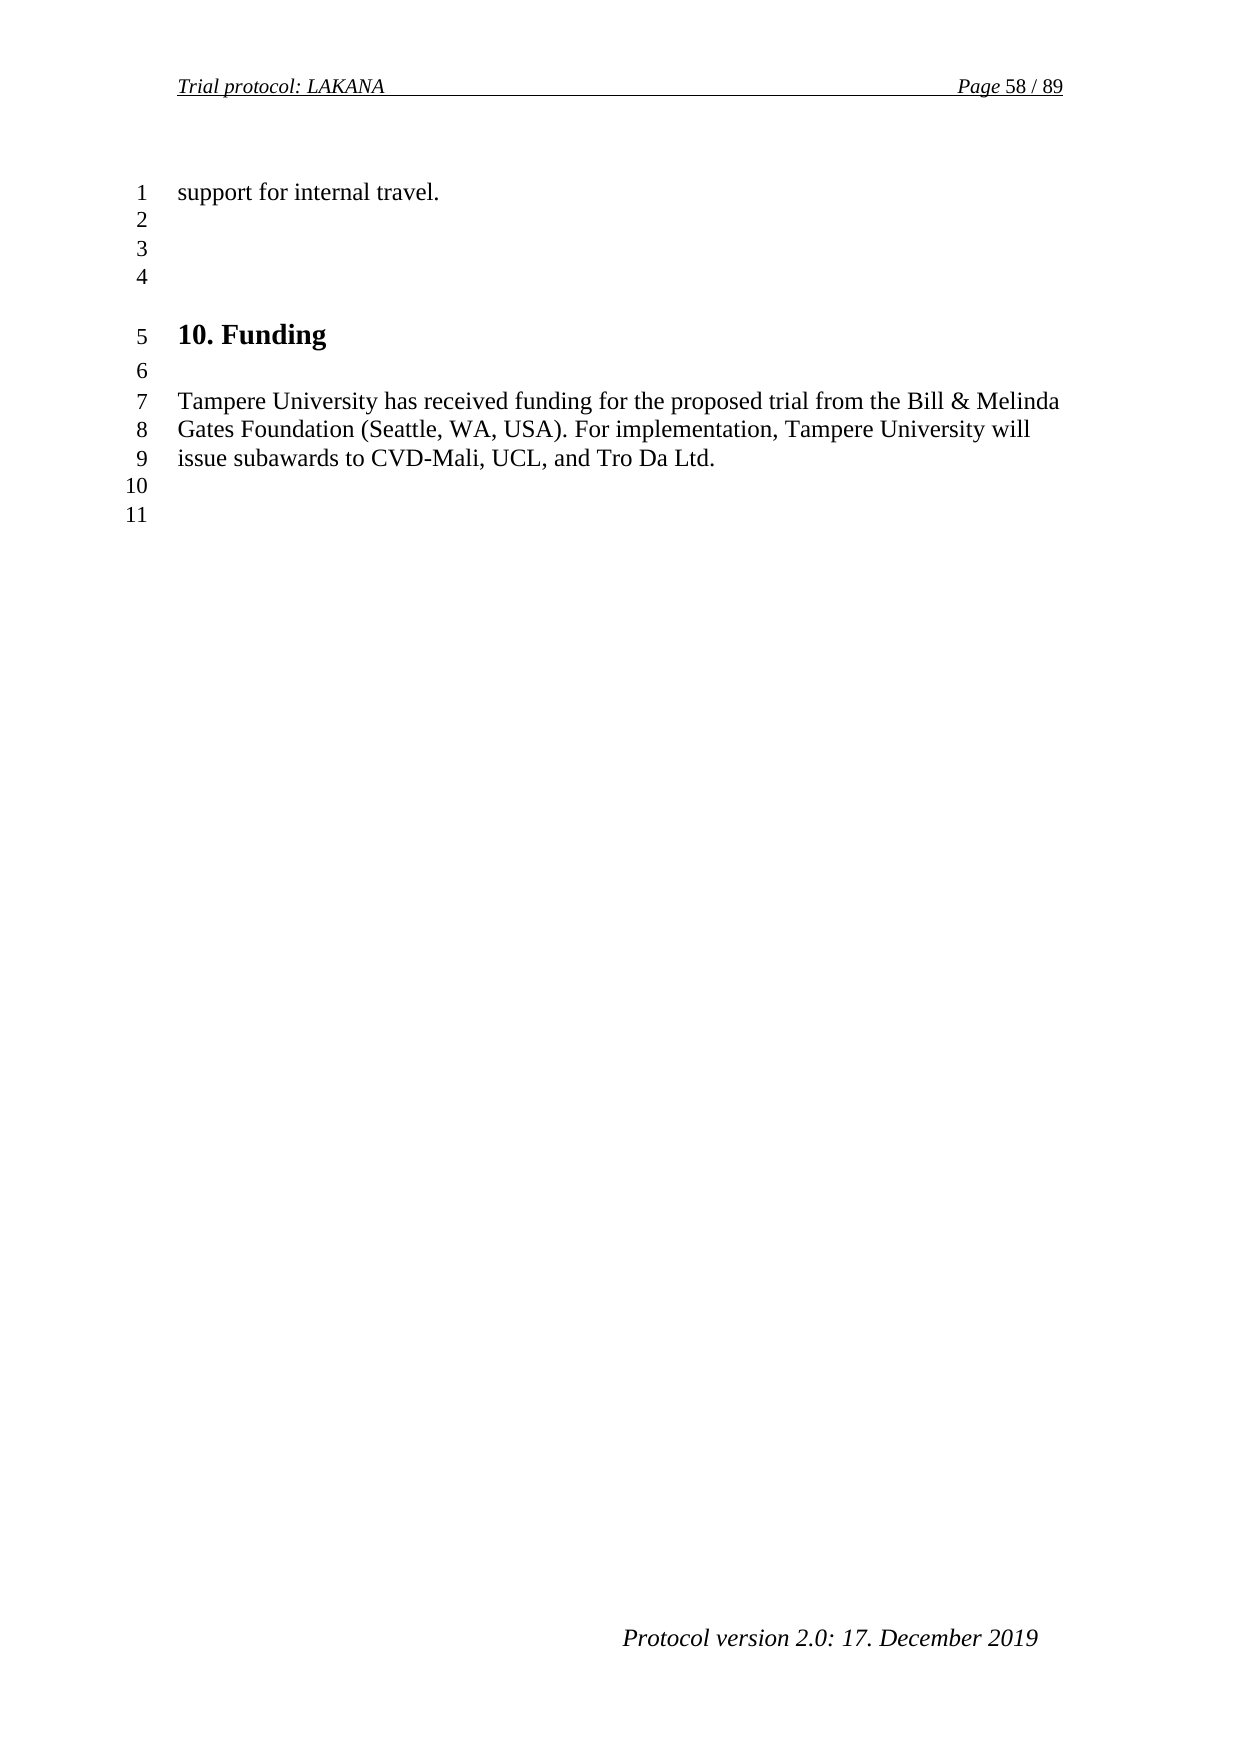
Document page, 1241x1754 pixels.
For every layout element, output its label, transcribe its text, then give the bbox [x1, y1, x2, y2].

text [177, 177, 1078, 206]
text Tampere University has received funding for the proposed trial from the Bill & Melinda Gates Foundation (Seattle, WA, USA). For implementation, Tampere University will issue subawards to CVD-Mali, UCL, and Tro Da Ltd. [177, 386, 1078, 472]
subtitle 10. Funding [177, 317, 1078, 351]
